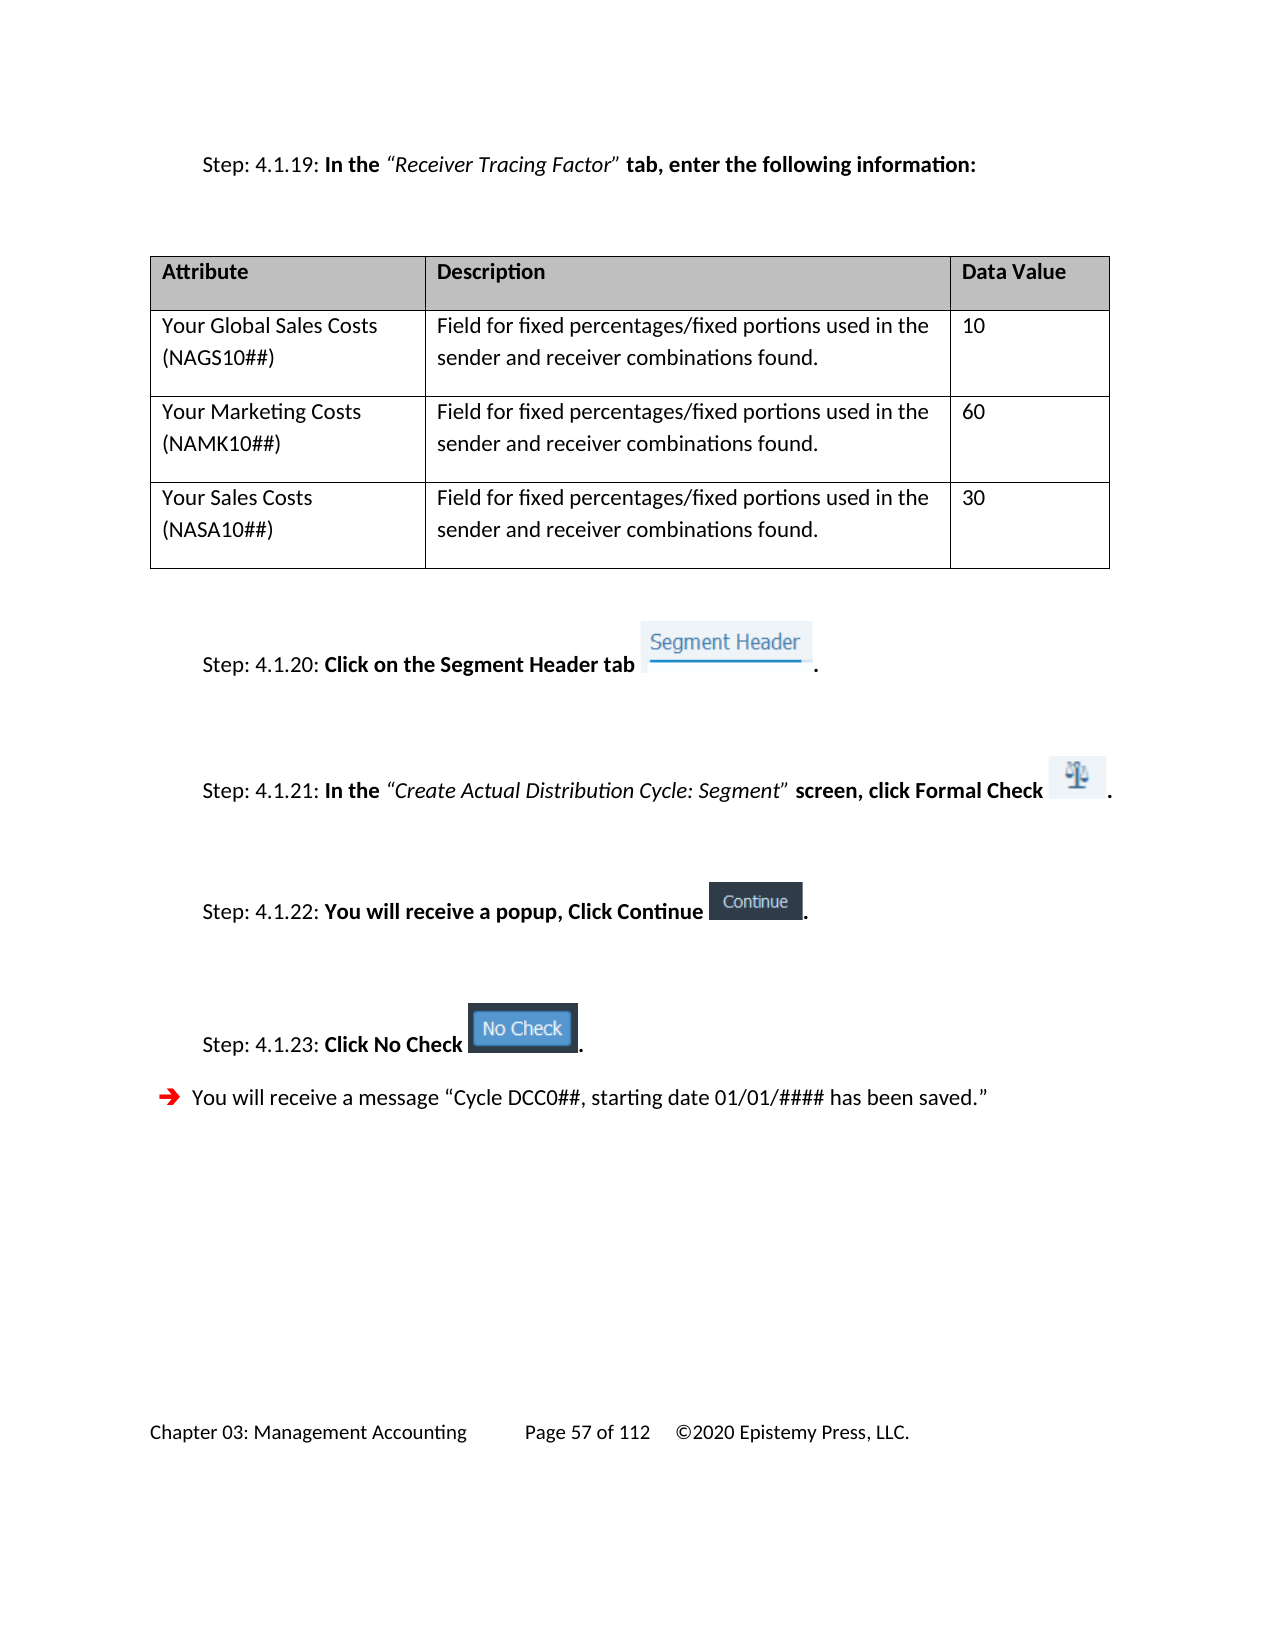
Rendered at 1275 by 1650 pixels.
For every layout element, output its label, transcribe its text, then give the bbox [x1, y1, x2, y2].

table_header Description [426, 257, 950, 310]
table_cell Field for fixed percentages/fixed portions used in the sender and receiver combinations found. [426, 483, 950, 568]
table_header Attribute [151, 257, 425, 310]
table_cell 10 [951, 311, 1109, 396]
table_cell Your Sales Costs (NASA10##) [151, 483, 425, 568]
text Click No Check . [202, 1003, 1125, 1058]
table_cell 30 [951, 483, 1109, 568]
picture [709, 882, 803, 920]
picture [468, 1003, 578, 1053]
table_header Data Value [951, 257, 1109, 310]
picture [1048, 756, 1107, 799]
table_cell Field for fixed percentages/fixed portions used in the sender and receiver combinations found. [426, 311, 950, 396]
text Click on the Segment Header tab . [202, 622, 1125, 678]
text In the “Receiver Tracing Factor” tab, enter the following information: [202, 150, 1125, 178]
text In the “Create Actual Distribution Cycle: Segment” screen, click Formal Check . [202, 756, 1125, 804]
table_cell 60 [951, 397, 1109, 482]
table_cell Field for fixed percentages/fixed portions used in the sender and receiver combinations found. [426, 397, 950, 482]
table_cell Your Marketing Costs (NAMK10##) [151, 397, 425, 482]
text You will receive a popup, Click Continue . [202, 882, 1125, 925]
table_cell Your Global Sales Costs (NAGS10##) [151, 311, 425, 396]
picture [640, 621, 813, 673]
text You will receive a message “Cycle DCC0##, starting date 01/01/#### has been saved.” [157, 1083, 1125, 1112]
